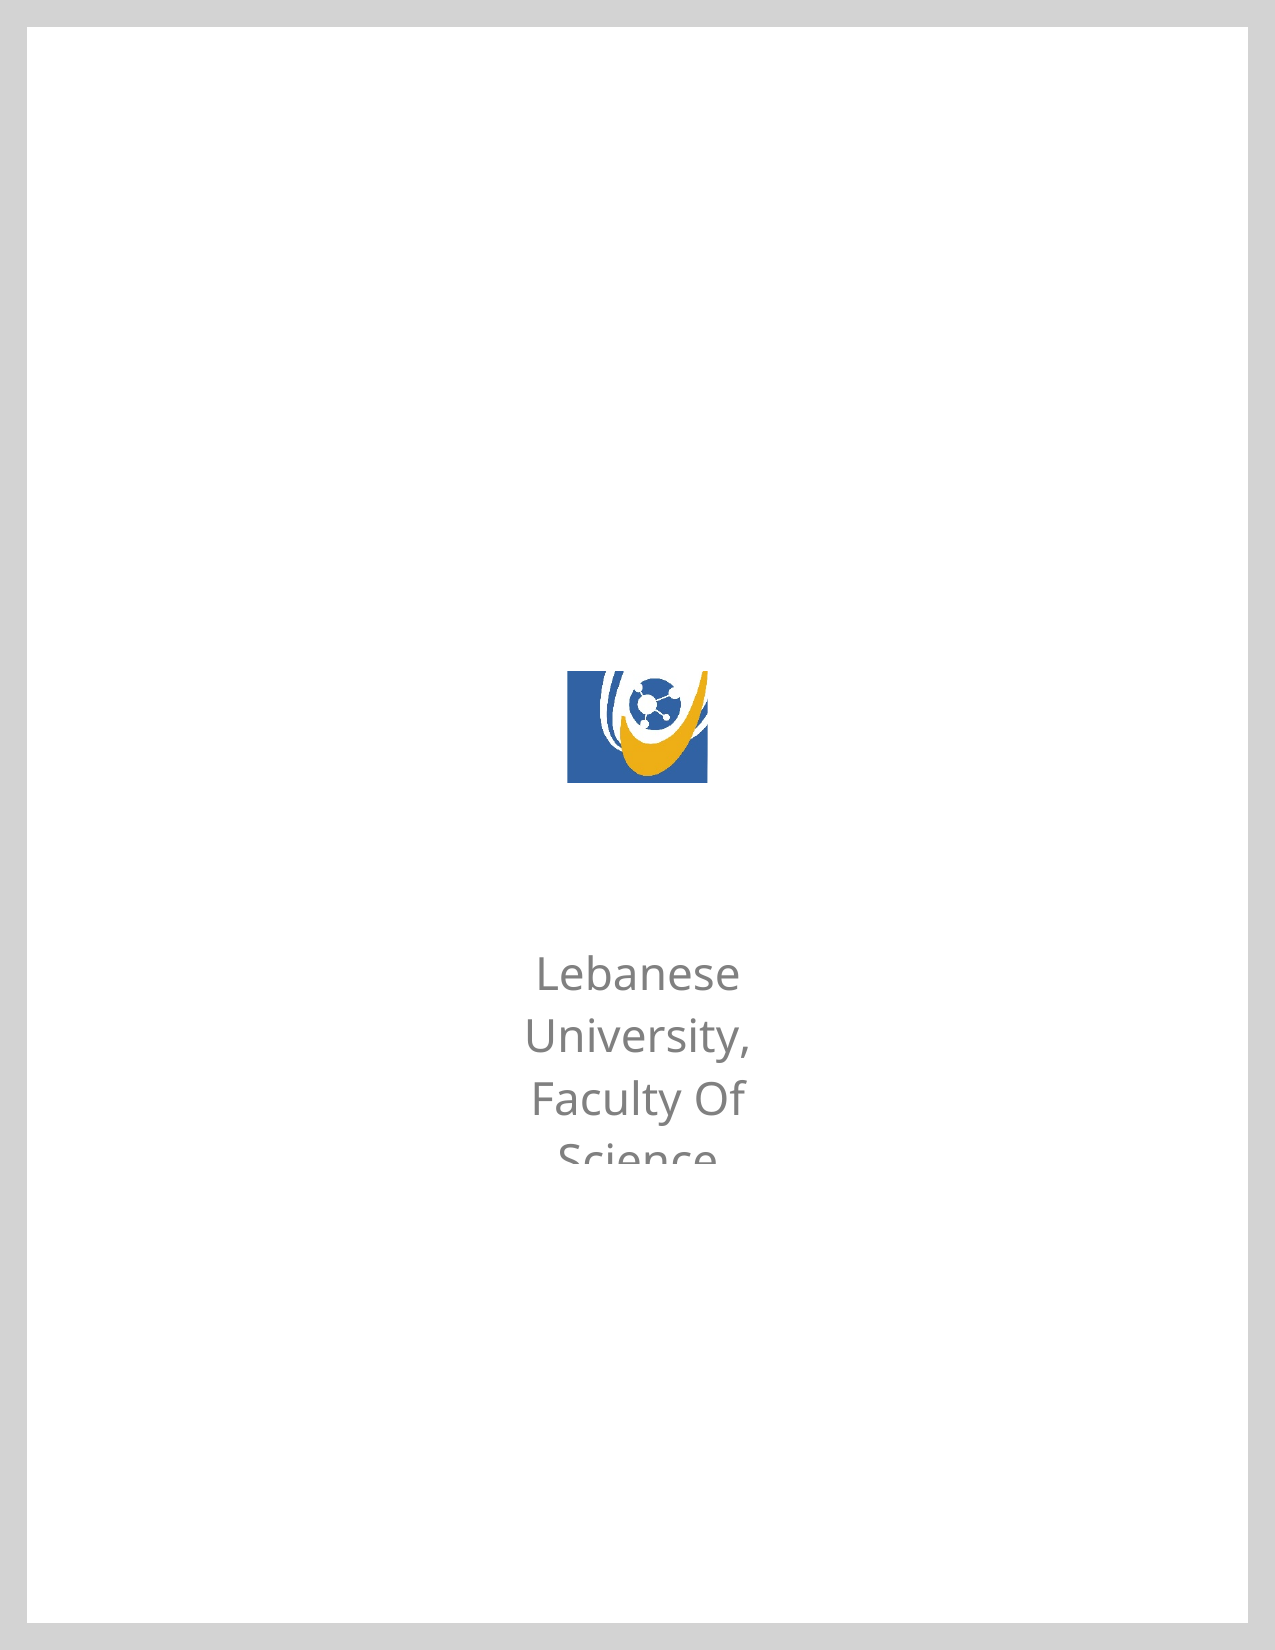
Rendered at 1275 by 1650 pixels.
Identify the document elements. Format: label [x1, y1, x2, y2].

picture [567, 671, 708, 783]
